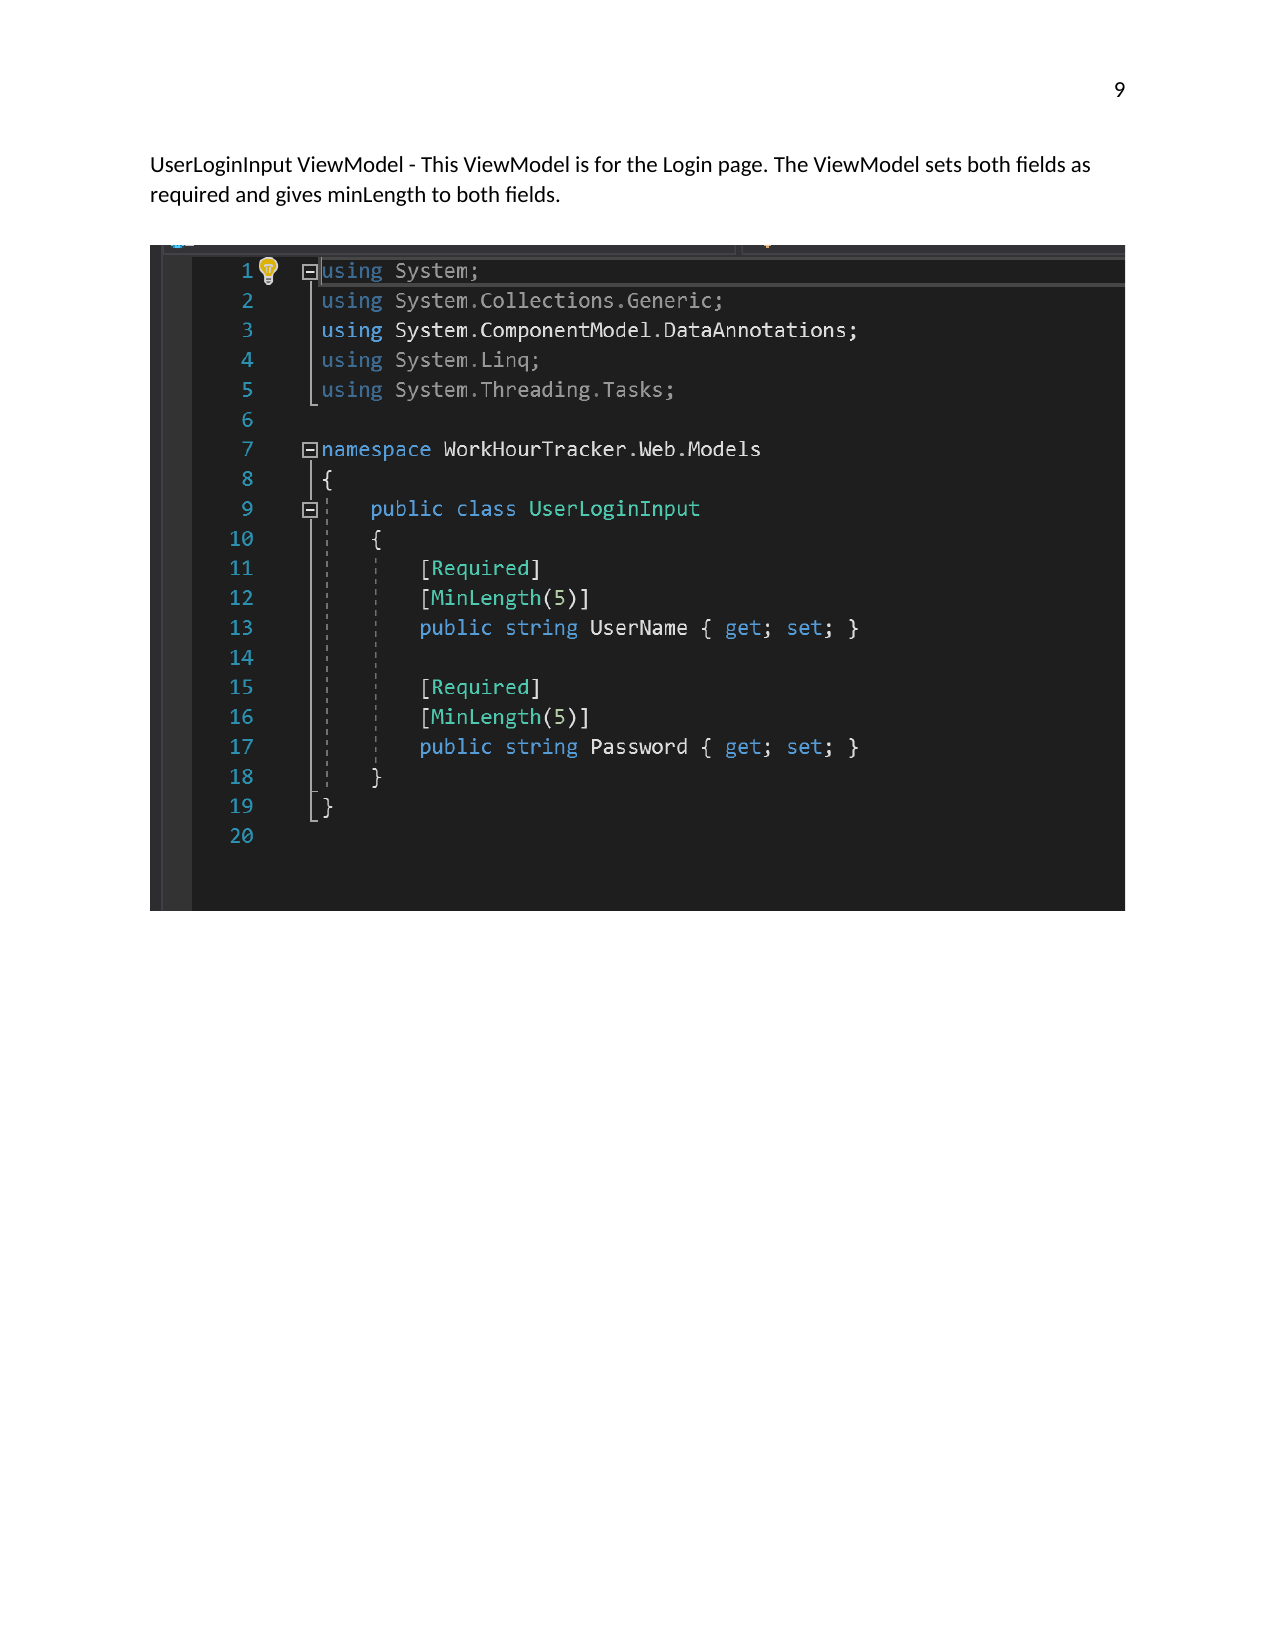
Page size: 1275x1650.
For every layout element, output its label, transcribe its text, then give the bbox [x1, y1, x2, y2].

text UserLoginInput ViewModel - This ViewModel is for the Login page. The ViewModel sets both fields as required and gives minLength to both fields. [150, 150, 1125, 208]
picture [150, 245, 1125, 911]
